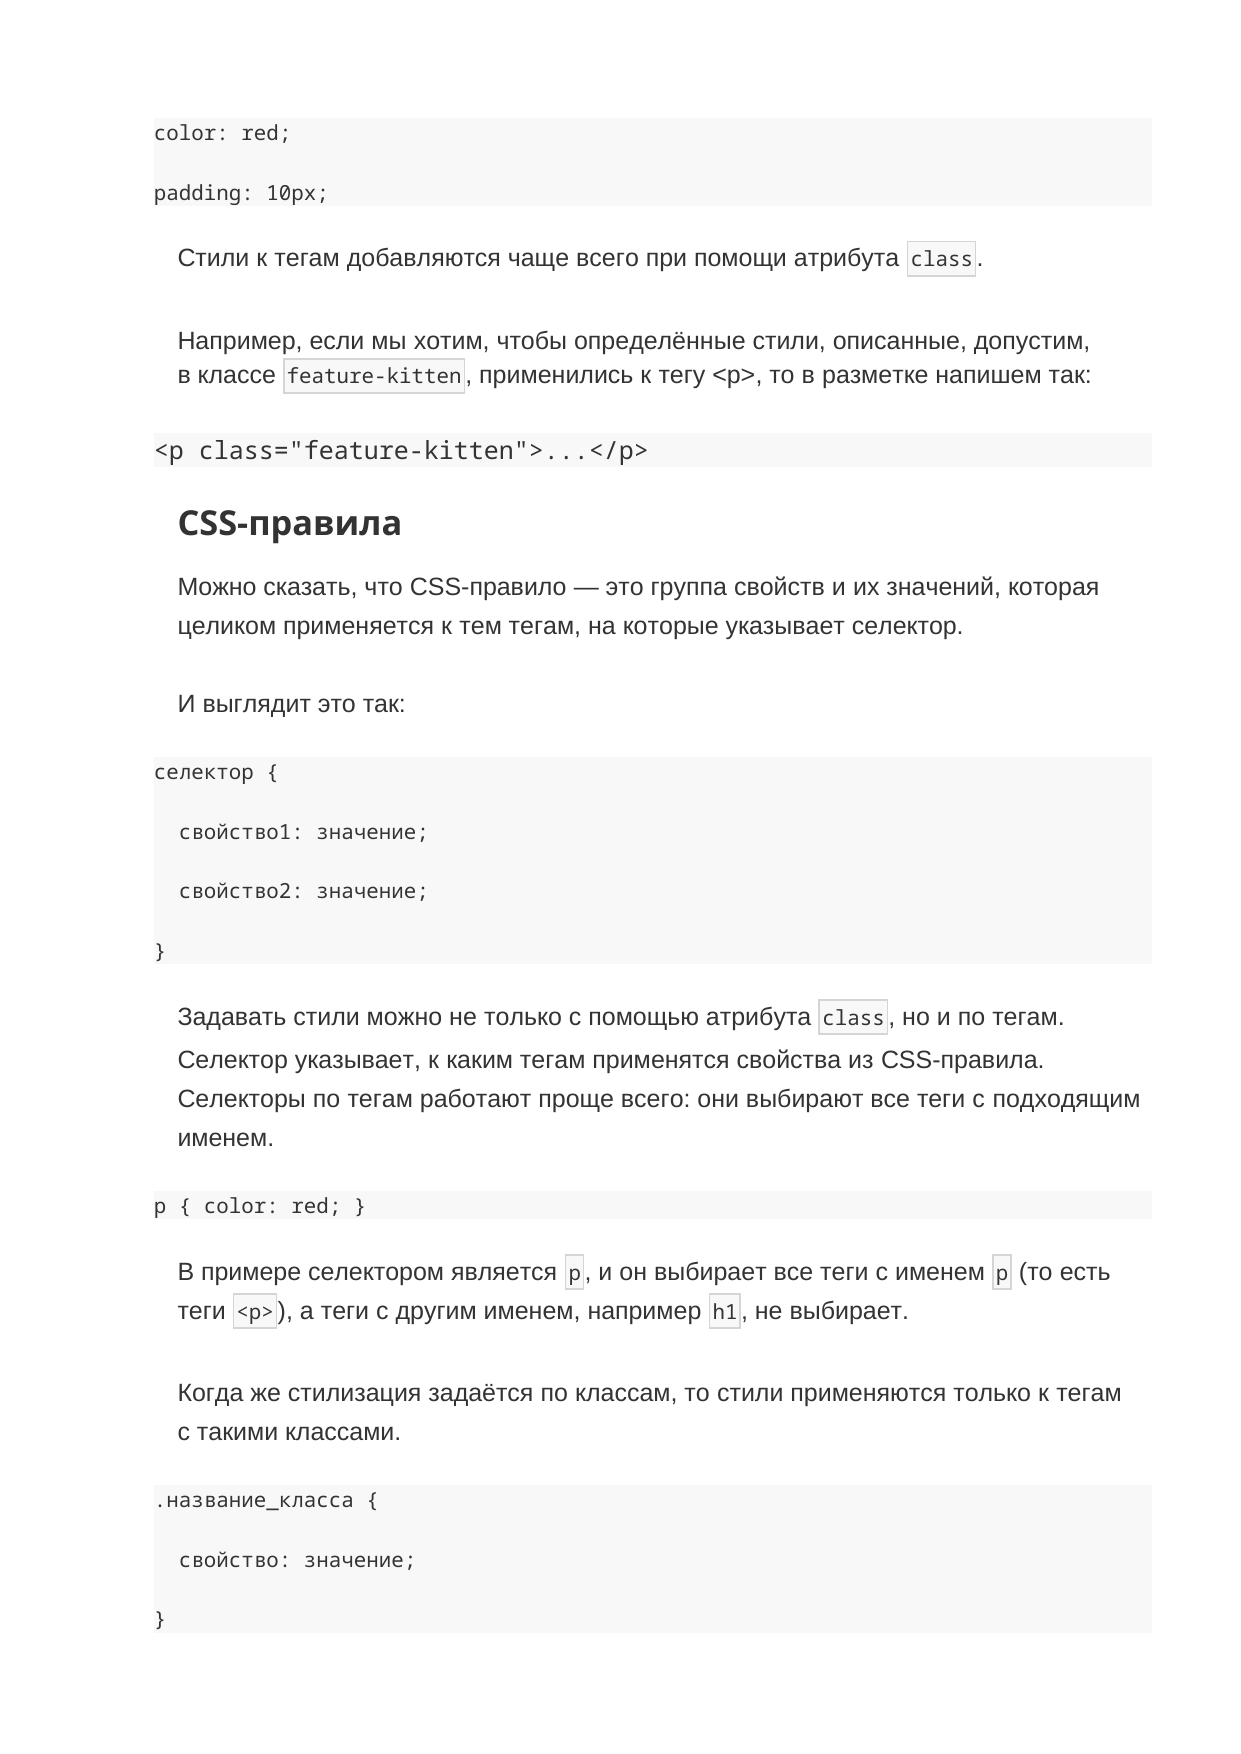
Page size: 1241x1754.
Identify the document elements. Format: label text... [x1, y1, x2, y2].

text свойство2: значение; [154, 876, 1152, 905]
text Когда же стилизация задаётся по классам, то стили применяются только к тегам с такими классами. [177, 1368, 1152, 1446]
subtitle CSS-правила [177, 498, 1152, 545]
text Задавать стили можно не только с помощью атрибута class, но и по тегам. Селектор указывает, к каким тегам применятся свойства из CSS-правила. Селекторы по тегам работают проще всего: они выбирают все теги с подходящим именем. [177, 996, 1152, 1152]
text свойство: значение; [154, 1545, 1152, 1573]
text padding: 10px; [154, 178, 1152, 206]
text } [154, 1604, 1152, 1633]
text селектор { [154, 757, 1152, 786]
text p { color: red; } [154, 1191, 1152, 1219]
text } [154, 936, 1152, 964]
text color: red; [154, 118, 1152, 147]
text Можно сказать, что CSS-правило — это группа свойств и их значений, которая целиком применяется к тем тегам, на которые указывает селектор. [177, 562, 1152, 640]
text Стили к тегам добавляются чаще всего при помощи атрибута class. [177, 237, 1152, 277]
text И выглядит это так: [177, 679, 1152, 718]
text <p class="feature-kitten">...</p> [154, 433, 1152, 467]
text .название_класса { [154, 1485, 1152, 1514]
text Например, если мы хотим, чтобы определённые стили, описанные, допустим, в классе feature-kitten, применились к тегу <p>, то в разметке напишем так: [177, 316, 1152, 394]
text В примере селектором является p, и он выбирает все теги с именем p (то есть теги <p>), а теги с другим именем, например h1, не выбирает. [177, 1251, 1152, 1329]
text свойство1: значение; [154, 817, 1152, 845]
